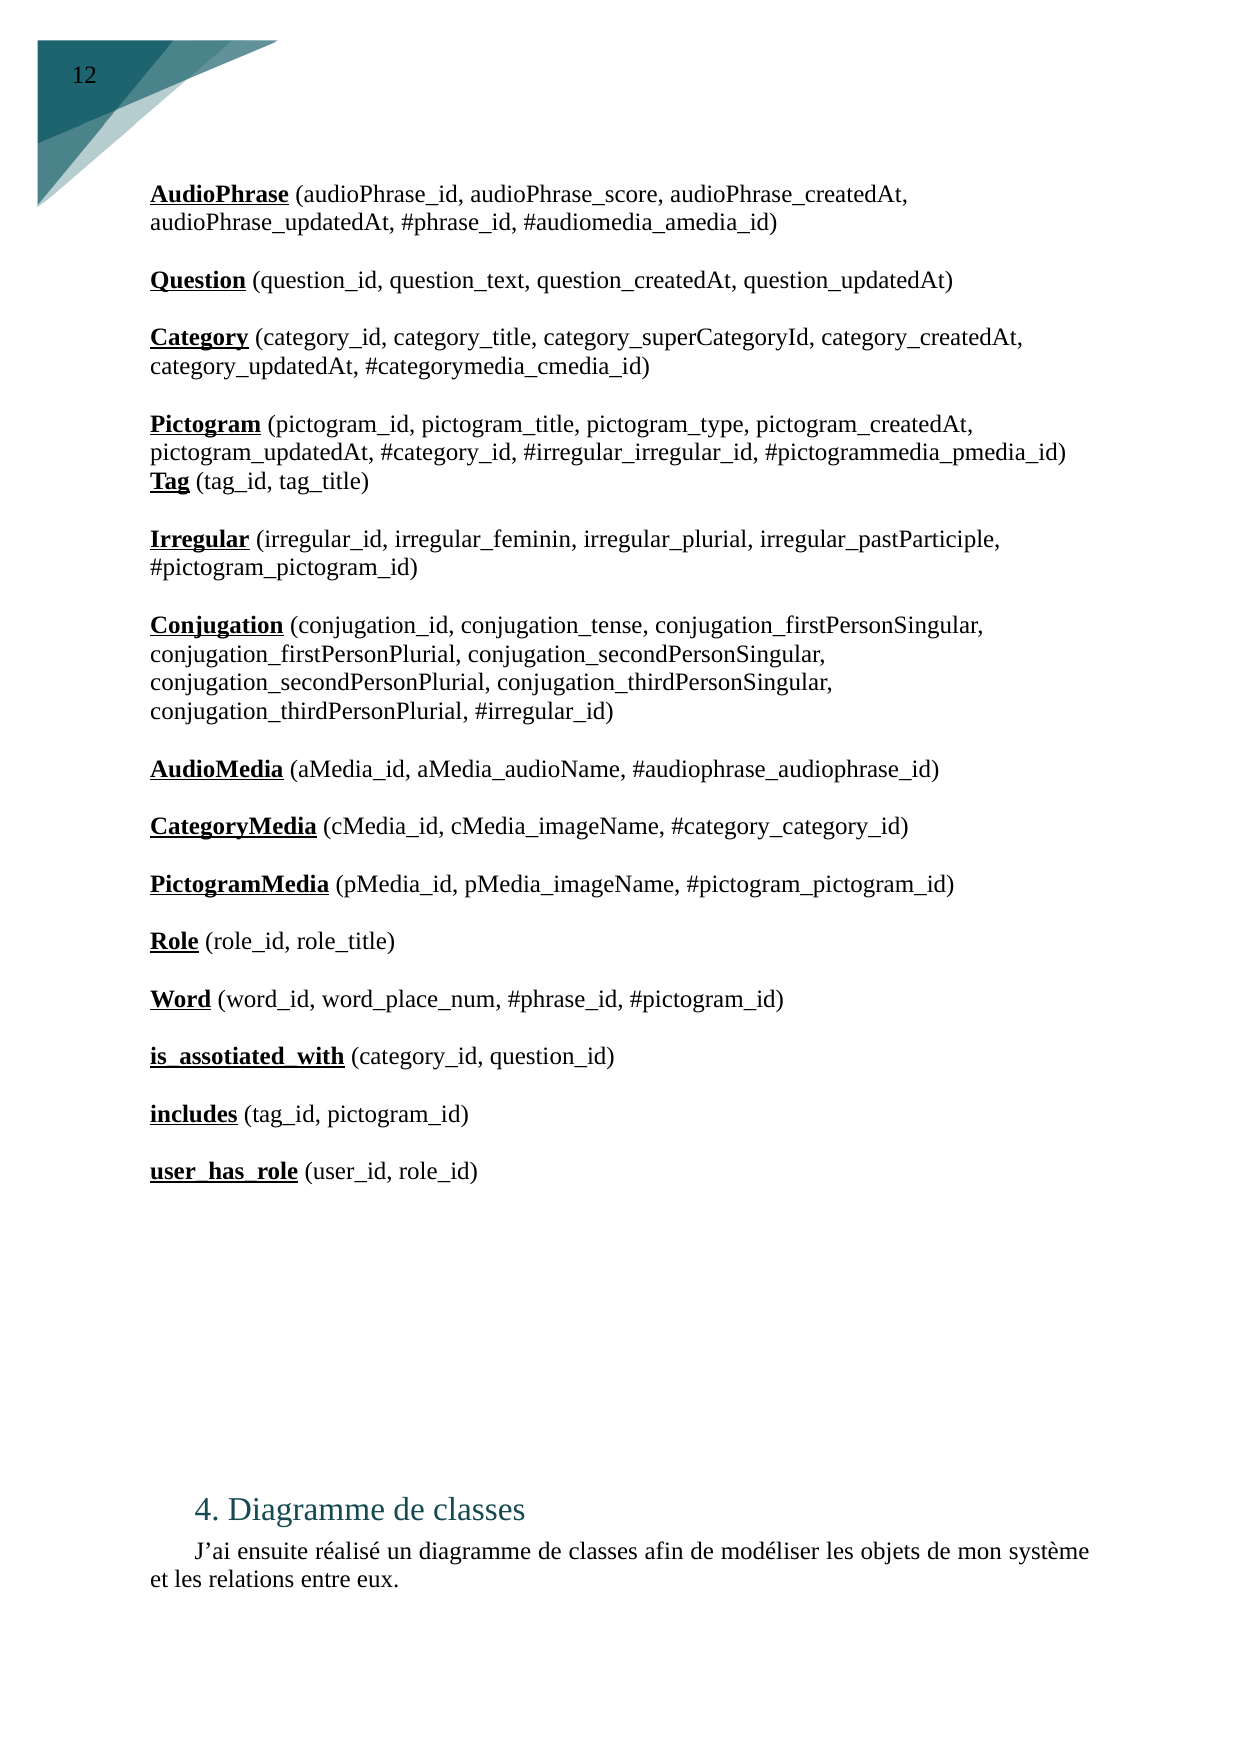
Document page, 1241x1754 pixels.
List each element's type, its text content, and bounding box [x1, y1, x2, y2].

text Tag (tag_id, tag_title) [150, 466, 1090, 495]
text AudioMedia (aMedia_id, aMedia_audioName, #audiophrase_audiophrase_id) [150, 754, 1090, 782]
text Irregular (irregular_id, irregular_feminin, irregular_plurial, irregular_pastParticiple, #pictogram_pictogram_id) [150, 524, 1090, 581]
text Conjugation (conjugation_id, conjugation_tense, conjugation_firstPersonSingular, conjugation_firstPersonPlurial, conjugation_secondPersonSingular, conjugation_secondPersonPlurial, conjugation_thirdPersonSingular, conjugation_thirdPersonPlurial, #irregular_id) [150, 610, 1090, 725]
subtitle 4. Diagramme de classes [194, 1489, 1090, 1527]
text Pictogram (pictogram_id, pictogram_title, pictogram_type, pictogram_createdAt, pictogram_updatedAt, #category_id, #irregular_irregular_id, #pictogrammedia_pmedia_id) [150, 409, 1090, 466]
text Category (category_id, category_title, category_superCategoryId, category_createdAt, category_updatedAt, #categorymedia_cmedia_id) [150, 322, 1090, 380]
text includes (tag_id, pictogram_id) [150, 1099, 1090, 1127]
text Role (role_id, role_title) [150, 926, 1090, 955]
text Question (question_id, question_text, question_createdAt, question_updatedAt) [150, 265, 1090, 294]
text Word (word_id, word_place_num, #phrase_id, #pictogram_id) [150, 984, 1090, 1012]
text J’ai ensuite réalisé un diagramme de classes afin de modéliser les objets de mon système et les relations entre eux. [150, 1536, 1090, 1593]
text AudioPhrase (audioPhrase_id, audioPhrase_score, audioPhrase_createdAt, audioPhrase_updatedAt, #phrase_id, #audiomedia_amedia_id) [150, 179, 1090, 236]
text is_assotiated_with (category_id, question_id) [150, 1041, 1090, 1070]
text PictogramMedia (pMedia_id, pMedia_imageName, #pictogram_pictogram_id) [150, 869, 1090, 897]
text user_has_role (user_id, role_id) [150, 1156, 1090, 1185]
picture [37, 40, 279, 209]
text CategoryMedia (cMedia_id, cMedia_imageName, #category_category_id) [150, 811, 1090, 840]
